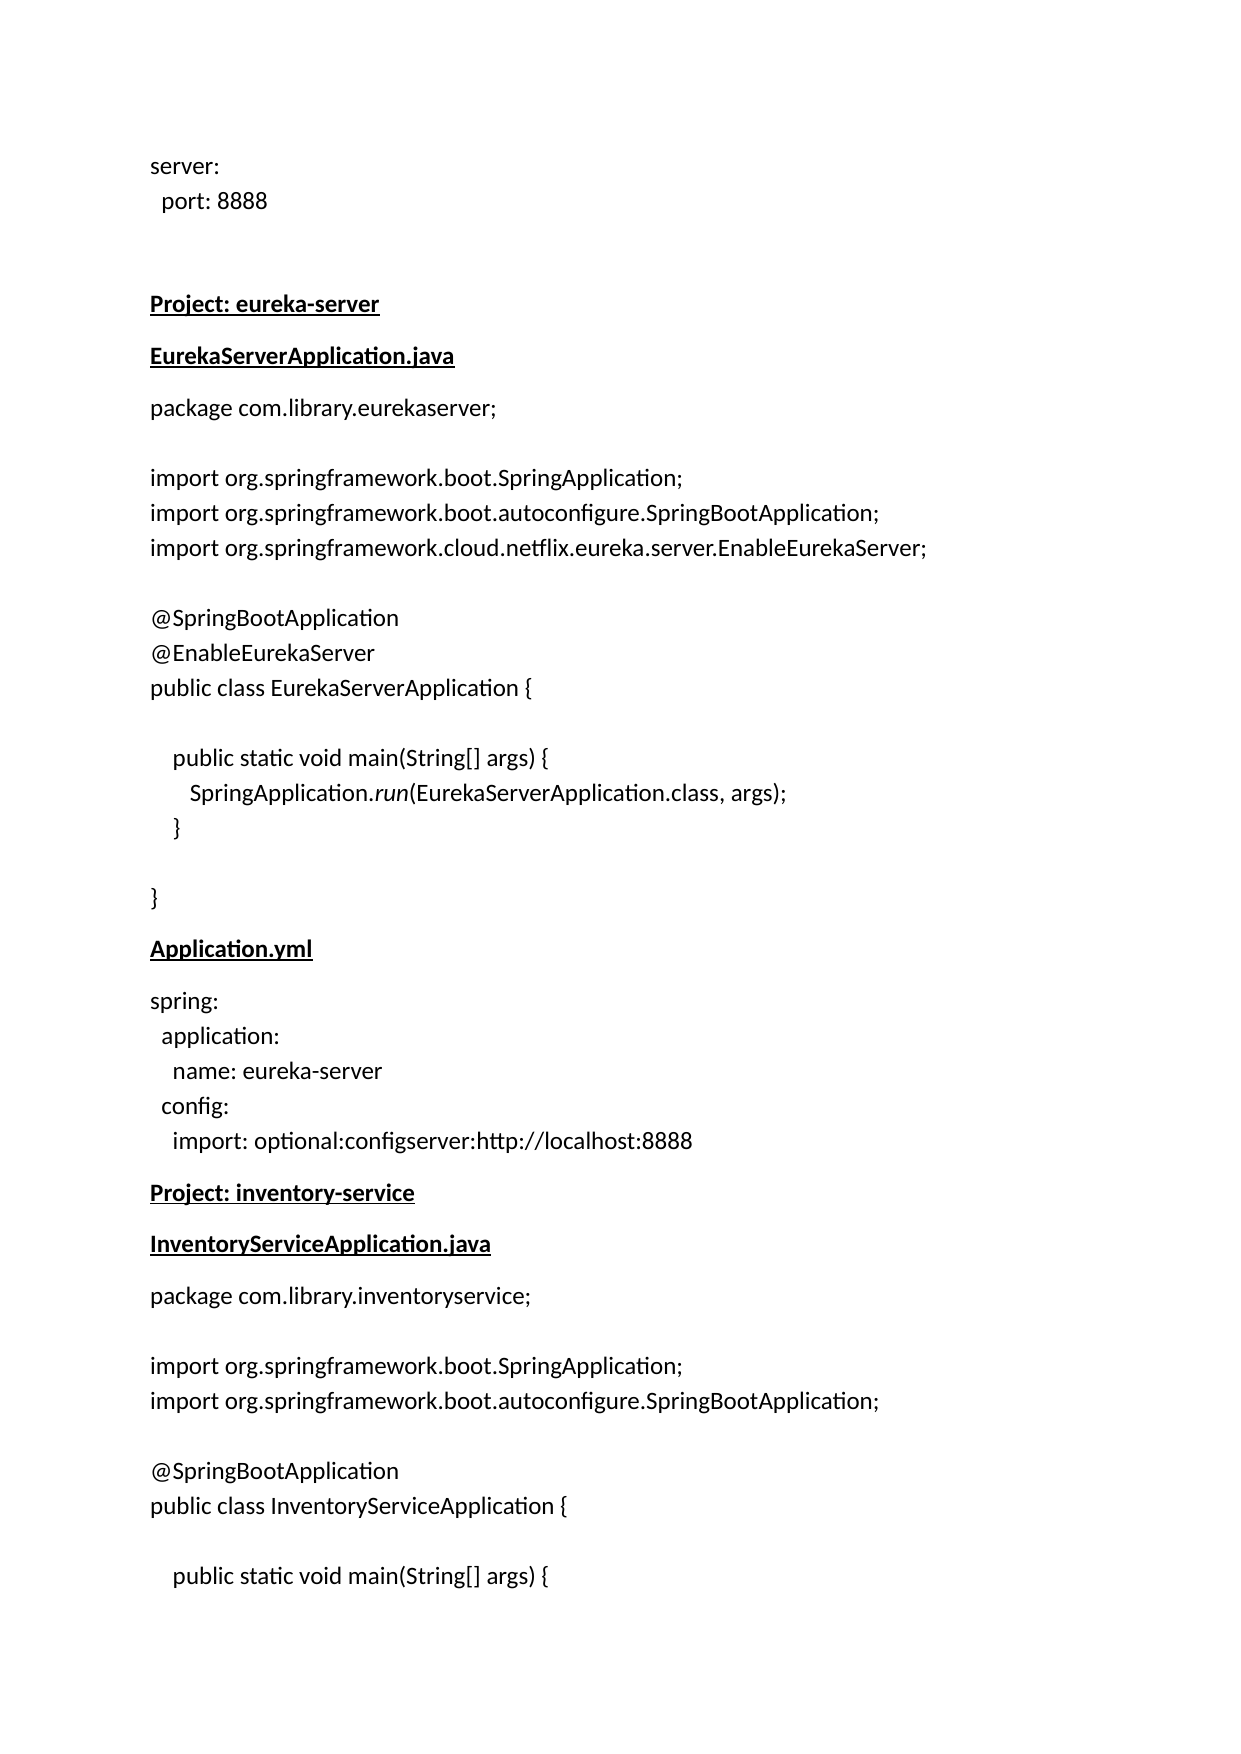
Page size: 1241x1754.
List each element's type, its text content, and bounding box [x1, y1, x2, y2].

text package com.library.eurekaserver; import org.springframework.boot.SpringApplication; import org.springframework.boot.autoconfigure.SpringBootApplication; import org.springframework.cloud.netflix.eureka.server.EnableEurekaServer; @SpringBootApplication @EnableEurekaServer public class EurekaServerApplication { public static void main(String[] args) { SpringApplication.run(EurekaServerApplication.class, args); } } [150, 392, 1090, 912]
text Application.yml [150, 933, 1090, 964]
text InventoryServiceApplication.java [150, 1228, 1090, 1259]
text Project: eureka-server [150, 288, 1090, 319]
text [150, 150, 1090, 216]
text spring: application: name: eureka-server config: import: optional:configserver:http://localhost:8888 [150, 985, 1090, 1156]
text Project: inventory-service [150, 1177, 1090, 1207]
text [150, 1280, 1090, 1591]
text EurekaServerApplication.java [150, 340, 1090, 371]
